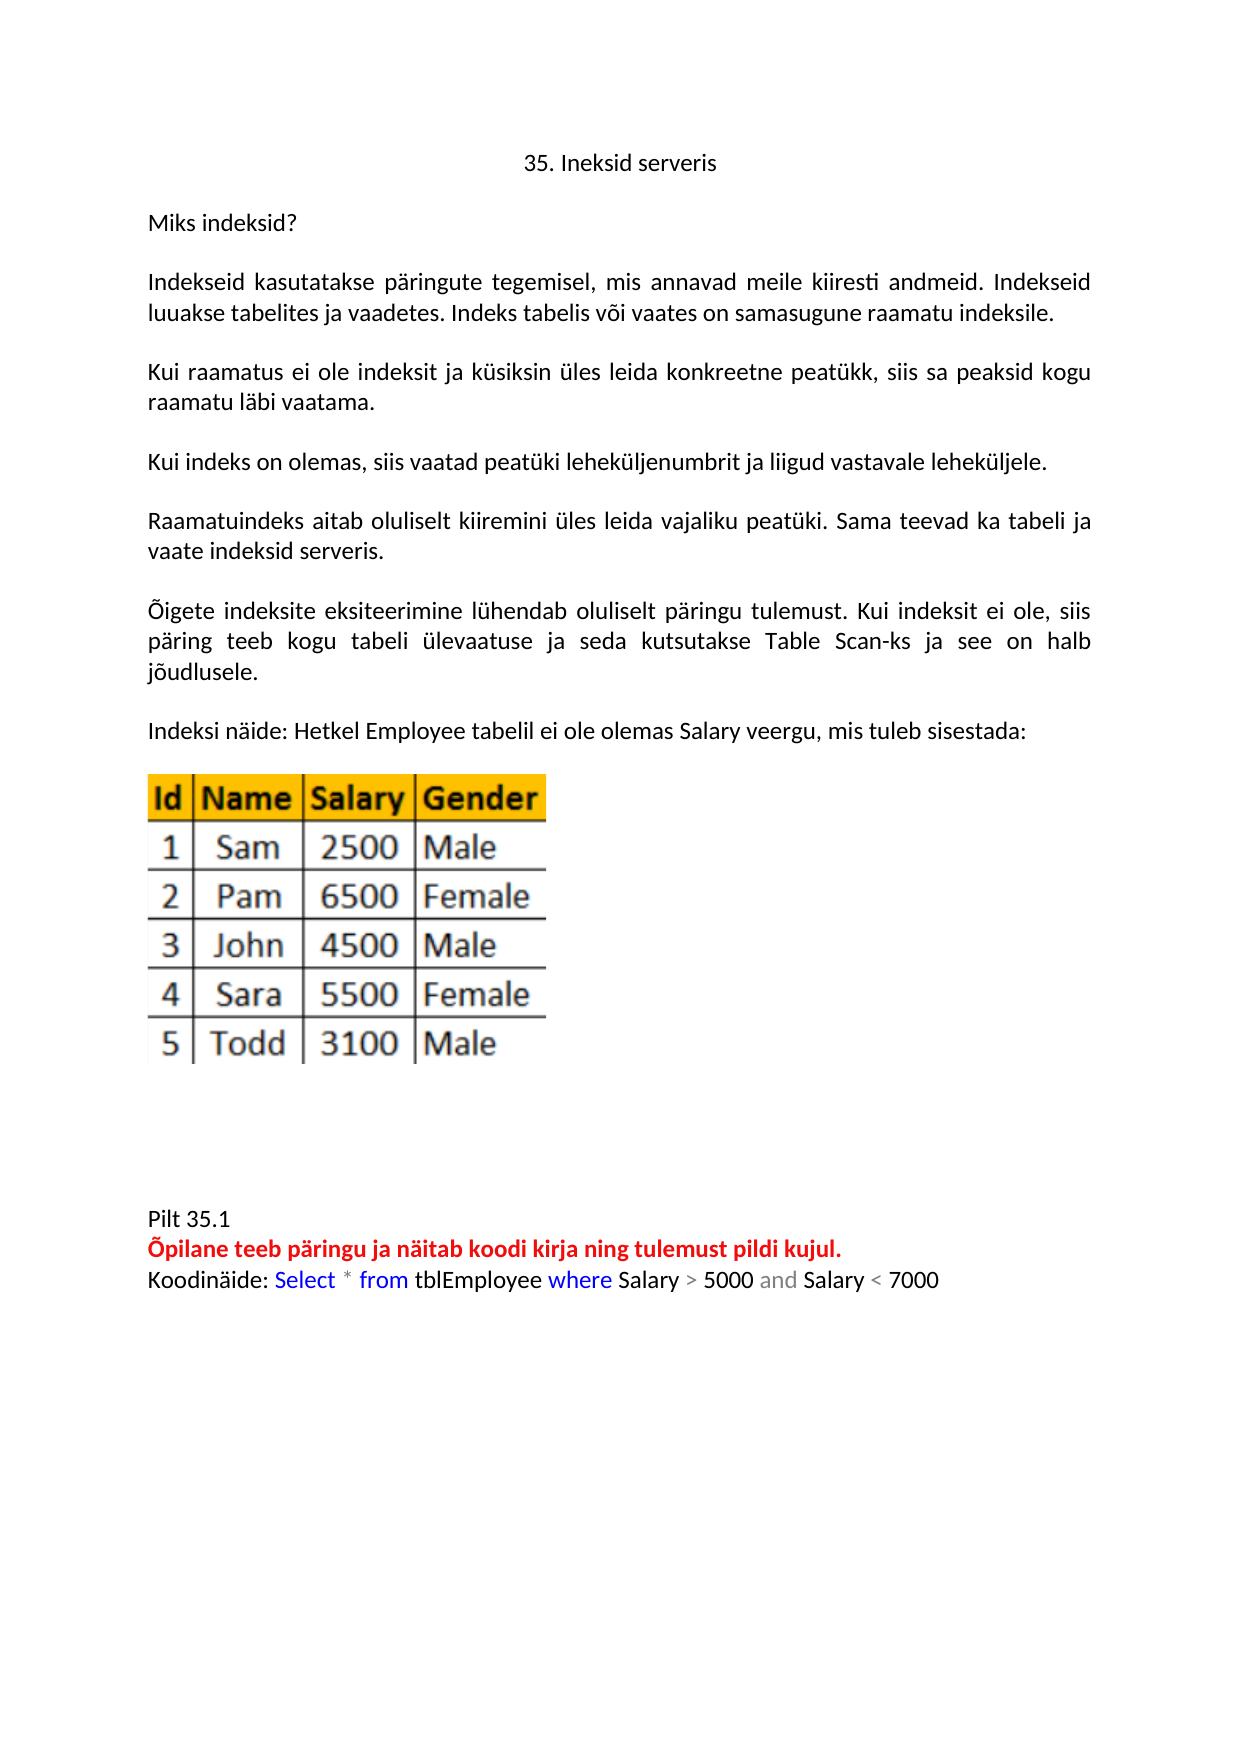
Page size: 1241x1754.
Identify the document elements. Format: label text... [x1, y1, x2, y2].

text Õigete indeksite eksiteerimine lühendab oluliselt päringu tulemust. Kui indeksit ei ole, siis päring teeb kogu tabeli ülevaatuse ja seda kutsutakse Table Scan-ks ja see on halb jõudlusele. [148, 595, 1093, 686]
text Kui indeks on olemas, siis vaatad peatüki leheküljenumbrit ja liigud vastavale leheküljele. [148, 446, 1093, 476]
text Õpilane teeb päringu ja näitab koodi kirja ning tulemust pildi kujul. [148, 1233, 1093, 1264]
text 35. Ineksid serveris [148, 148, 1093, 178]
picture [147, 774, 547, 1064]
text Raamatuindeks aitab oluliselt kiiremini üles leida vajaliku peatüki. Sama teevad ka tabeli ja vaate indeksid serveris. [148, 505, 1093, 566]
text Kui raamatus ei ole indeksit ja küsiksin üles leida konkreetne peatükk, siis sa peaksid kogu raamatu läbi vaatama. [148, 356, 1093, 417]
text Indeksi näide: Hetkel Employee tabelil ei ole olemas Salary veergu, mis tuleb sisestada: [148, 715, 1093, 746]
text Pilt 35.1 [148, 1203, 1093, 1233]
text Indekseid kasutatakse päringute tegemisel, mis annavad meile kiiresti andmeid. Indekseid luuakse tabelites ja vaadetes. Indeks tabelis või vaates on samasugune raamatu indeksile. [148, 266, 1093, 327]
text Miks indeksid? [148, 207, 1093, 237]
text Koodinäide: Select * from tblEmployee where Salary > 5000 and Salary < 7000 [148, 1264, 1093, 1294]
